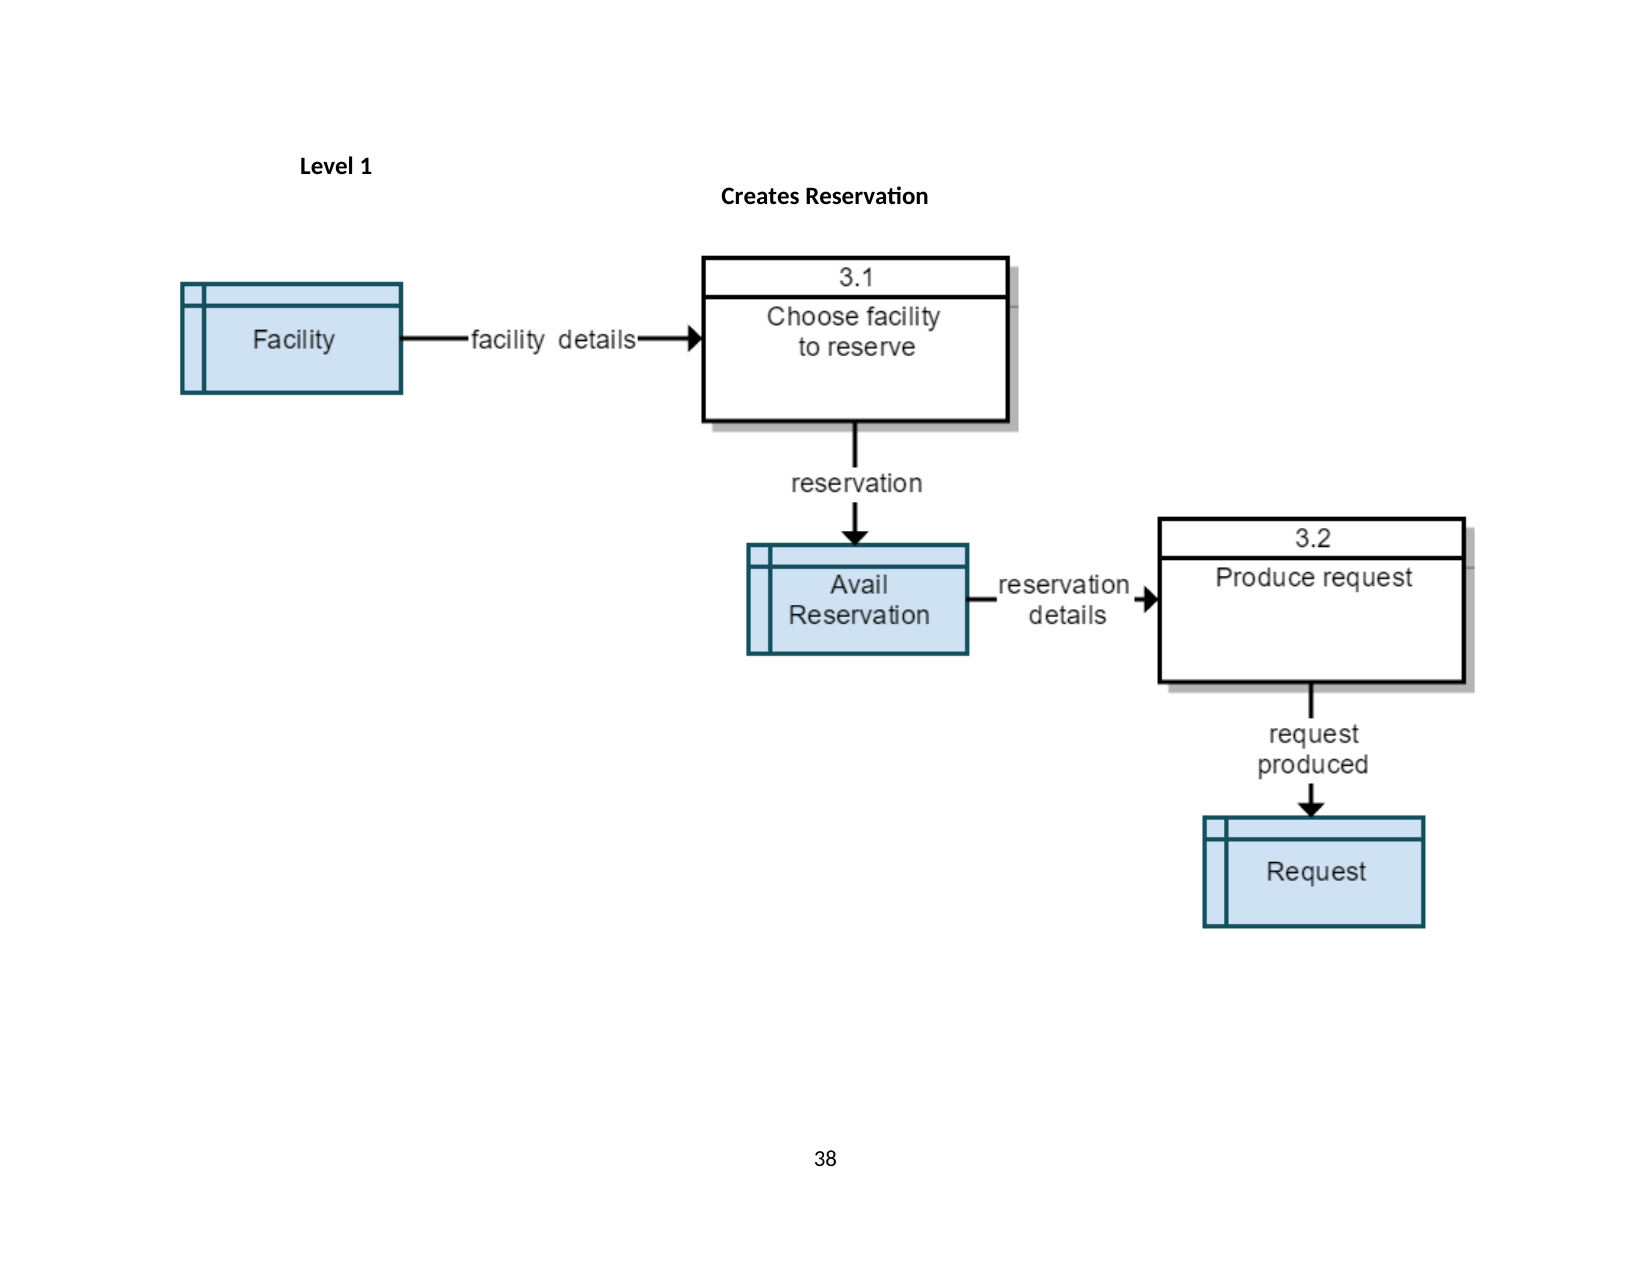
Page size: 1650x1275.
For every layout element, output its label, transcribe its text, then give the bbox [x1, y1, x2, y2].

subtitle Level 1 [225, 150, 1500, 181]
text Creates Reservation [150, 181, 1500, 211]
picture [150, 227, 1500, 949]
